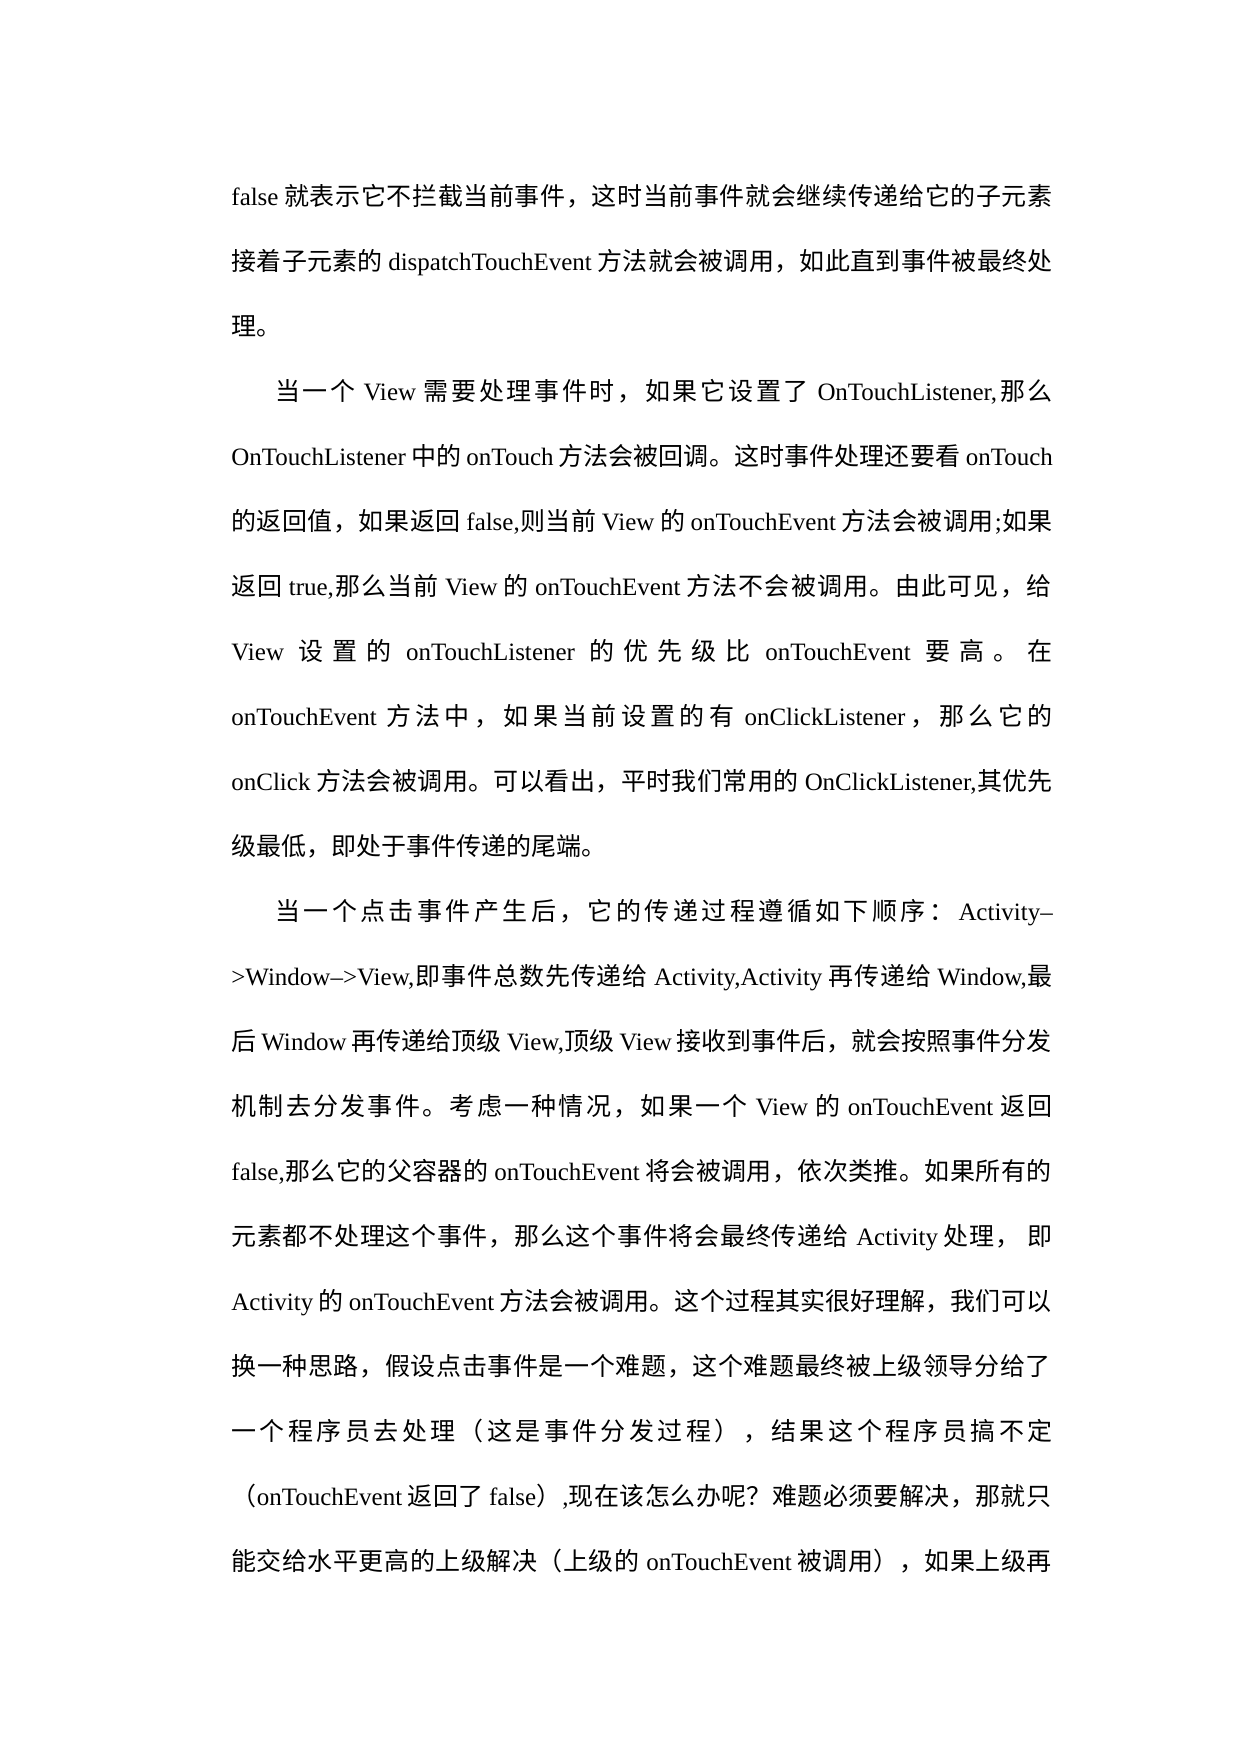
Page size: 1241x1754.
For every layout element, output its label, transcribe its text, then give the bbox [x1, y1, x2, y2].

text 当一个View需要处理事件时，如果它设置了OnTouchListener,那么OnTouchListener中的onTouch方法会被回调。这时事件处理还要看onTouch的返回值，如果返回false,则当前View的onTouchEvent方法会被调用;如果返回true,那么当前View的onTouchEvent方法不会被调用。由此可见，给View设置的onTouchListener的优先级比onTouchEvent要高。在onTouchEvent方法中，如果当前设置的有onClickListener，那么它的onClick方法会被调用。可以看出，平时我们常用的OnClickListener,其优先级最低，即处于事件传递的尾端。 [231, 357, 1053, 877]
